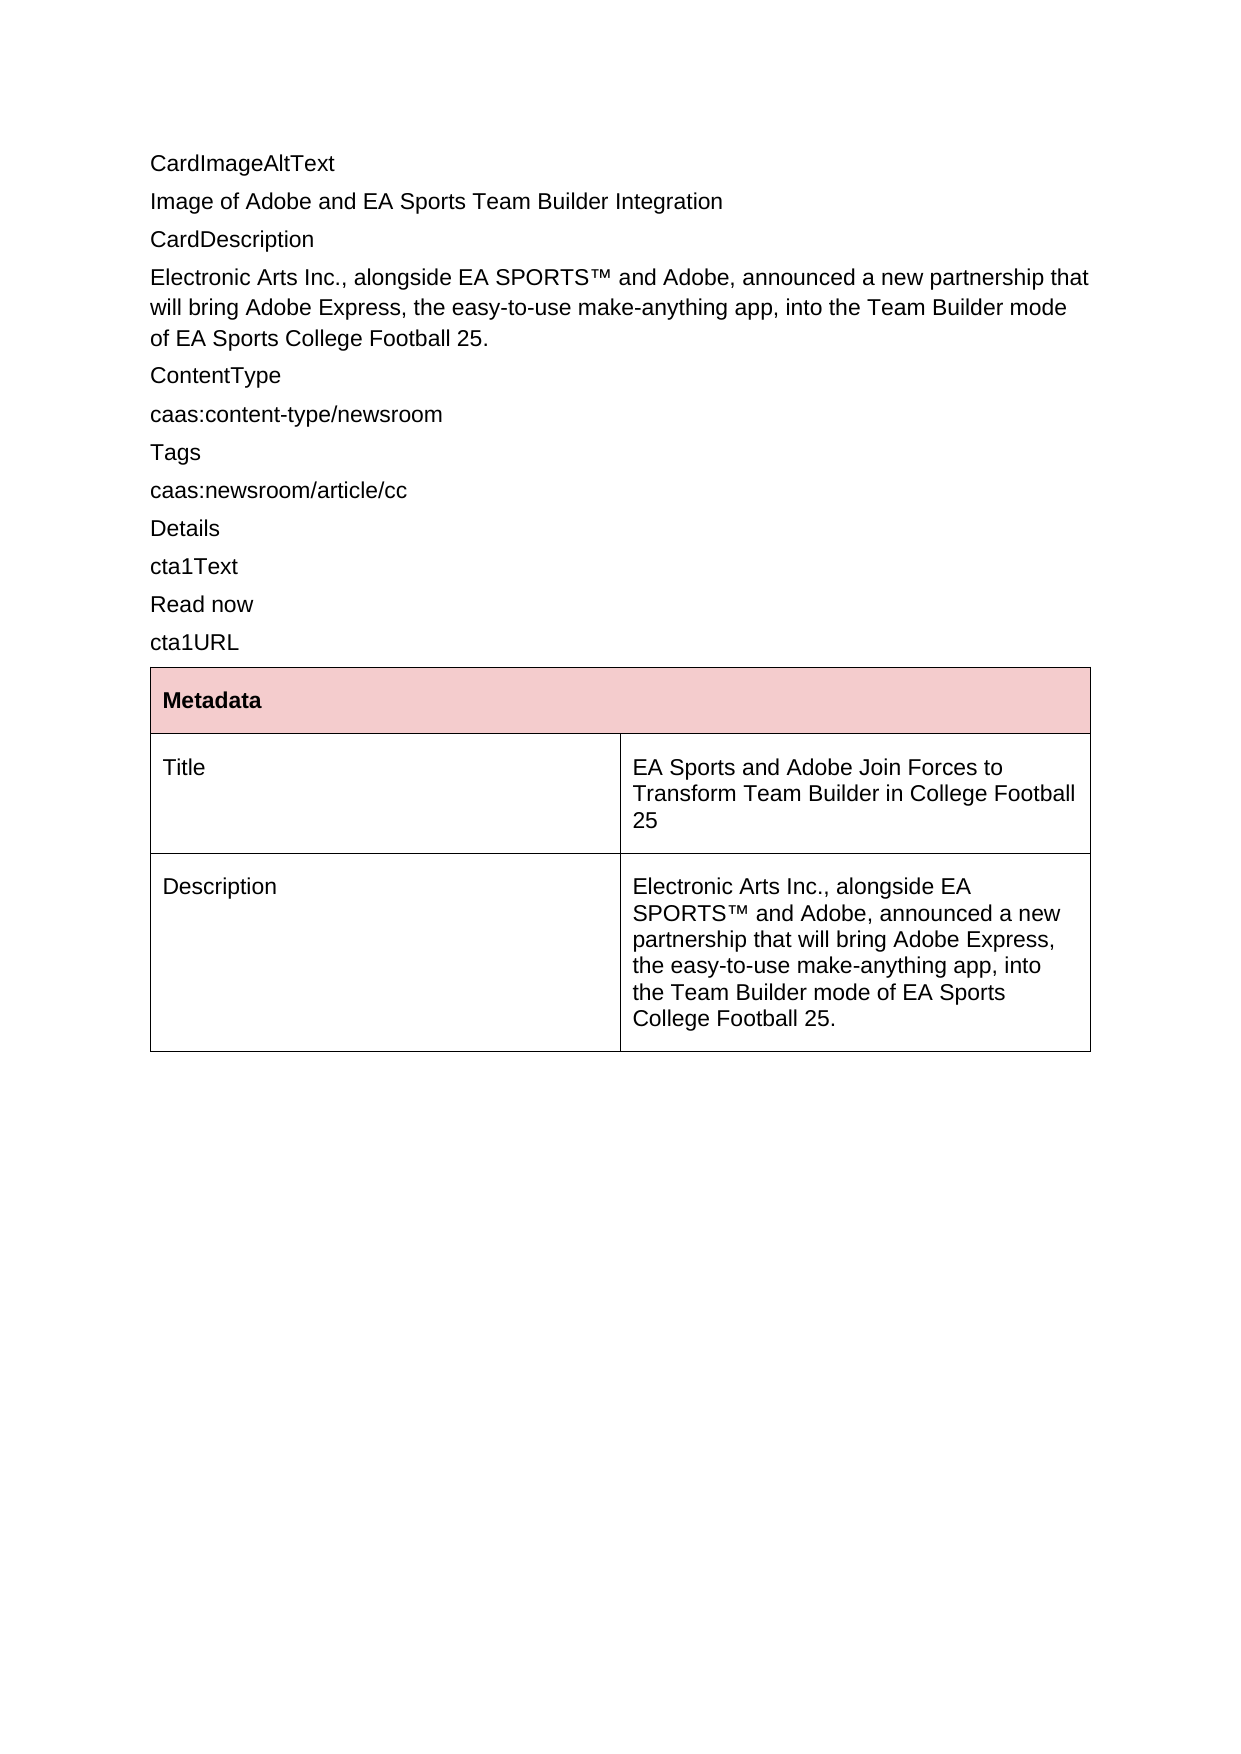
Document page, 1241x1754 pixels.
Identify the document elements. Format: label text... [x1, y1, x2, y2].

table_header Metadata [151, 668, 1090, 733]
table_cell Description [151, 854, 620, 1051]
text caas:newsroom/article/cc [150, 477, 1090, 503]
text CardDescription [150, 226, 1090, 252]
text CardImageAltText [150, 150, 1090, 176]
text cta1Text [150, 553, 1090, 579]
table_cell Title [151, 734, 620, 852]
text caas:content-type/newsroom [150, 401, 1090, 427]
text Tags [150, 438, 1090, 465]
text ContentType [150, 362, 1090, 389]
text cta1URL [150, 629, 1090, 655]
text Image of Adobe and EA Sports Team Builder Integration [150, 188, 1090, 214]
table_cell EA Sports and Adobe Join Forces to Transform Team Builder in College Football 25 [621, 734, 1090, 852]
text Electronic Arts Inc., alongside EA SPORTS™ and Adobe, announced a new partnership that will bring Adobe Express, the easy-to-use make-anything app, into the Team Builder mode of EA Sports College Football 25. [150, 264, 1090, 351]
text Details [150, 514, 1090, 541]
table_cell Electronic Arts Inc., alongside EA SPORTS™ and Adobe, announced a new partnership that will bring Adobe Express, the easy-to-use make-anything app, into the Team Builder mode of EA Sports College Football 25. [621, 854, 1090, 1051]
text Read now [150, 591, 1090, 617]
